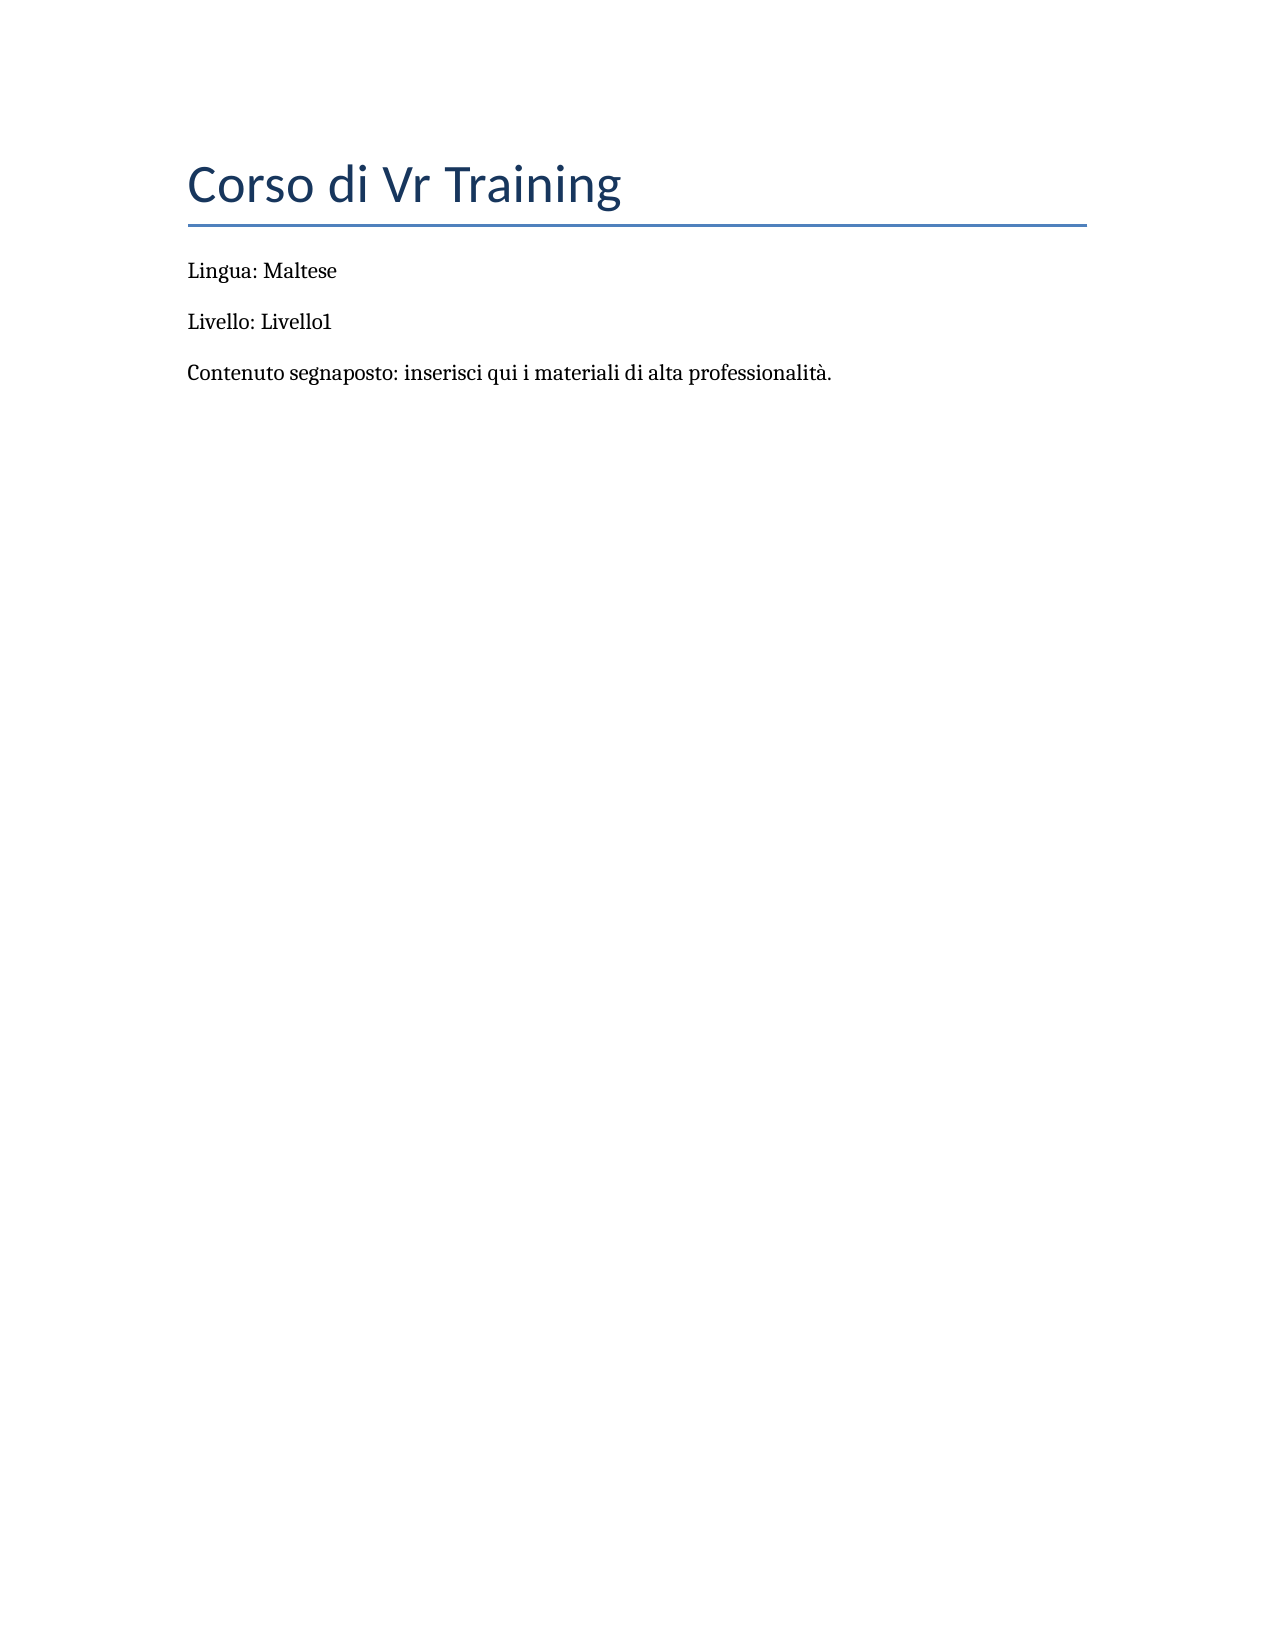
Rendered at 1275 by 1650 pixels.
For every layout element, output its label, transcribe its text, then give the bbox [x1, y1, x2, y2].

text Livello: Livello1 [187, 309, 1087, 335]
text Contenuto segnaposto: inserisci qui i materiali di alta professionalità. [187, 360, 1087, 386]
title Corso di Vr Training [187, 150, 1087, 227]
text Lingua: Maltese [187, 258, 1087, 284]
